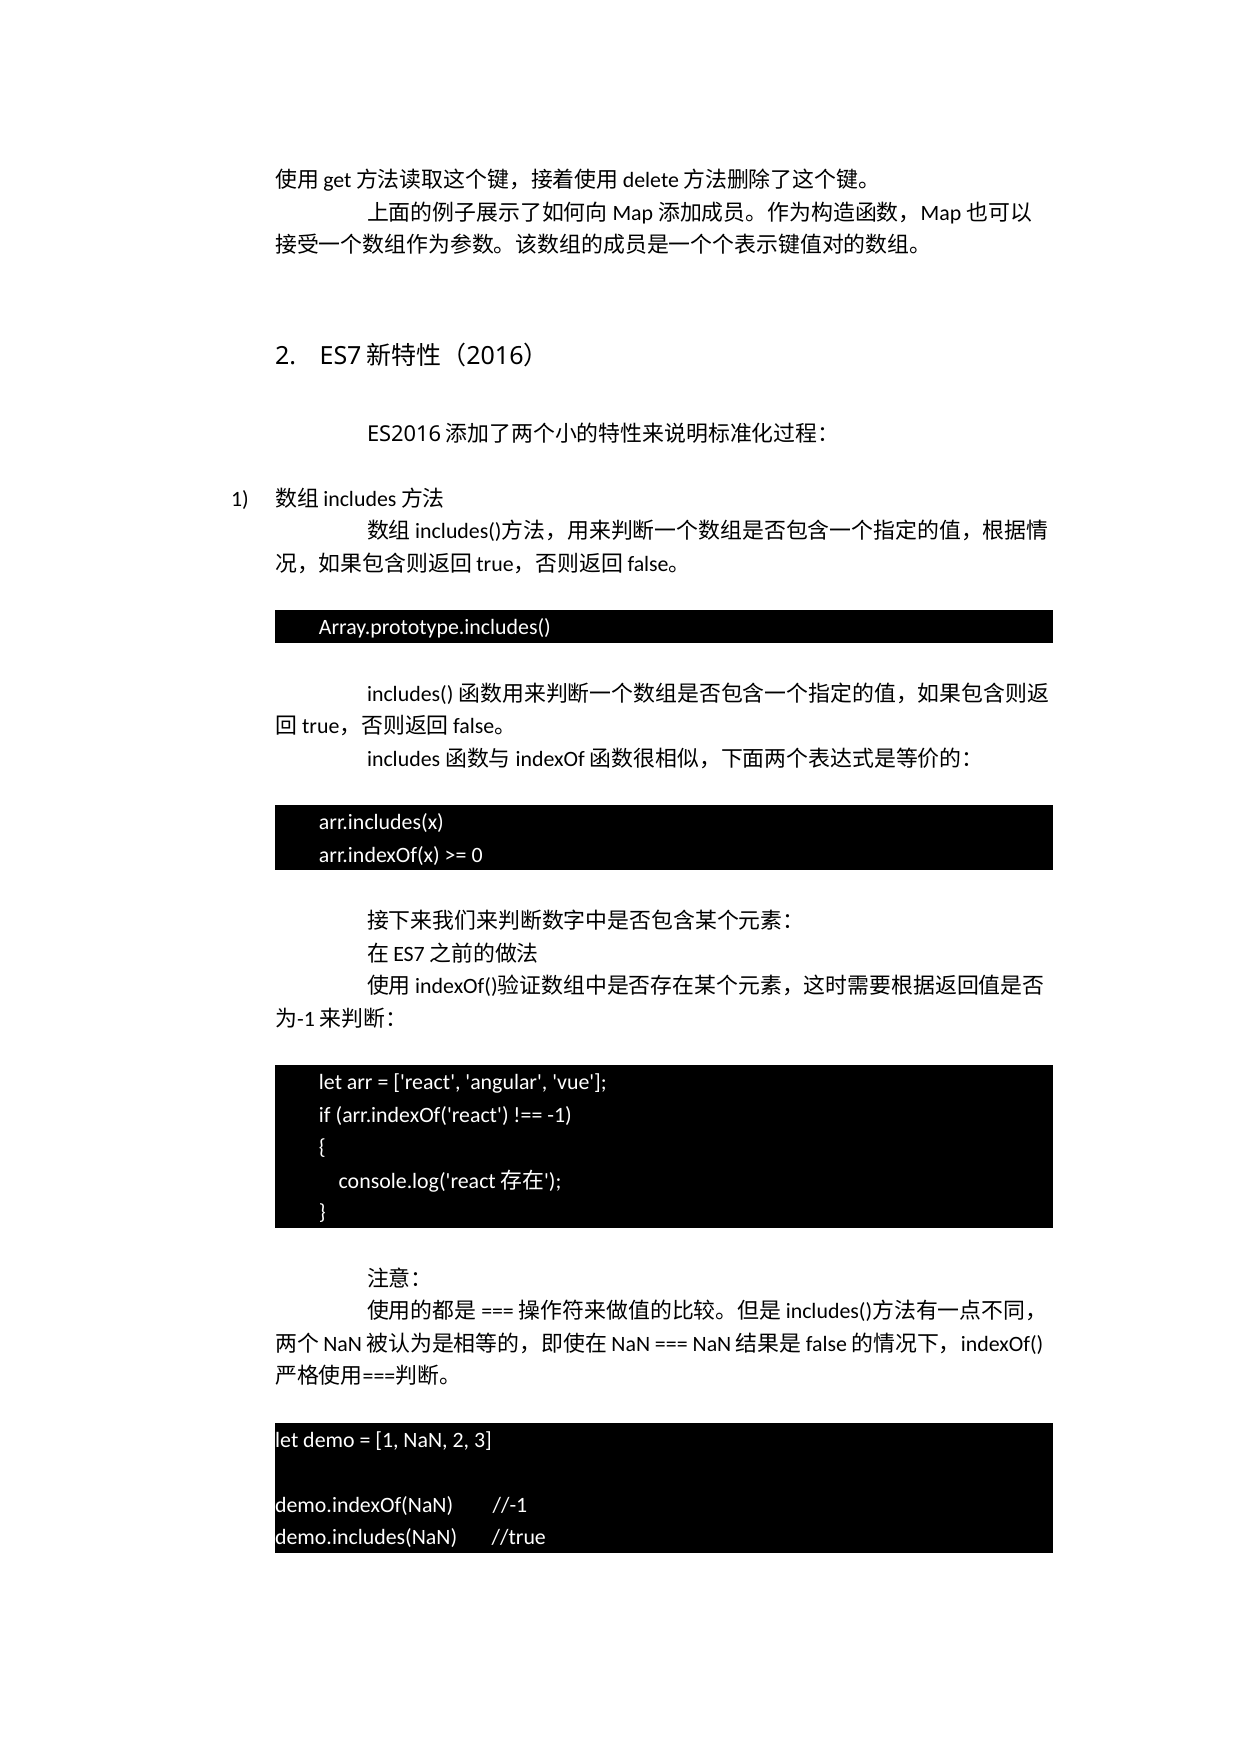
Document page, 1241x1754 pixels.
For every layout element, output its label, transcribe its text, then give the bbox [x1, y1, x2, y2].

text 数组includes()方法，用来判断一个数组是否包含一个指定的值，根据情况，如果包含则返回true，否则返回false。 [275, 513, 1053, 578]
text 上面的例子展示了如何向 Map 添加成员。作为构造函数，Map 也可以接受一个数组作为参数。该数组的成员是一个个表示键值对的数组。 [275, 194, 1053, 259]
text 使用的都是 === 操作符来做值的比较。但是includes()方法有一点不同，两个NaN被认为是相等的，即使在NaN === NaN结果是false的情况下，indexOf()严格使用===判断。 [275, 1293, 1053, 1390]
text let demo = [1, NaN, 2, 3] [275, 1423, 1053, 1455]
list ES7新特性（2016） [275, 321, 1053, 386]
text } [275, 1195, 1053, 1228]
text includes 函数与 indexOf 函数很相似，下面两个表达式是等价的： [275, 740, 1053, 773]
text let arr = ['react', 'angular', 'vue']; [275, 1065, 1053, 1098]
text 注意： [275, 1260, 1053, 1293]
text 在ES7之前的做法 [275, 935, 1053, 968]
text arr.includes(x) [275, 805, 1053, 838]
text Array.prototype.includes() [275, 610, 1053, 643]
text { [275, 1130, 1053, 1163]
text demo.includes(NaN) //true [275, 1520, 1053, 1553]
text 上面代码使用 Map 结构的set方法，将对象o当作m的一个键，然后又使用get方法读取这个键，接着使用delete方法删除了这个键。 [275, 162, 1053, 194]
list 数组includes方法 [187, 480, 1053, 513]
text arr.indexOf(x) >= 0 [275, 838, 1053, 870]
text includes() 函数用来判断一个数组是否包含一个指定的值，如果包含则返回 true，否则返回false。 [275, 675, 1053, 740]
text console.log('react存在'); [275, 1163, 1053, 1195]
text ES2016添加了两个小的特性来说明标准化过程： [275, 415, 1053, 448]
text demo.indexOf(NaN) //-1 [275, 1488, 1053, 1520]
text if (arr.indexOf('react') !== -1) [275, 1098, 1053, 1130]
text 使用indexOf()验证数组中是否存在某个元素，这时需要根据返回值是否为-1来判断： [275, 968, 1053, 1033]
text 接下来我们来判断数字中是否包含某个元素： [275, 903, 1053, 935]
